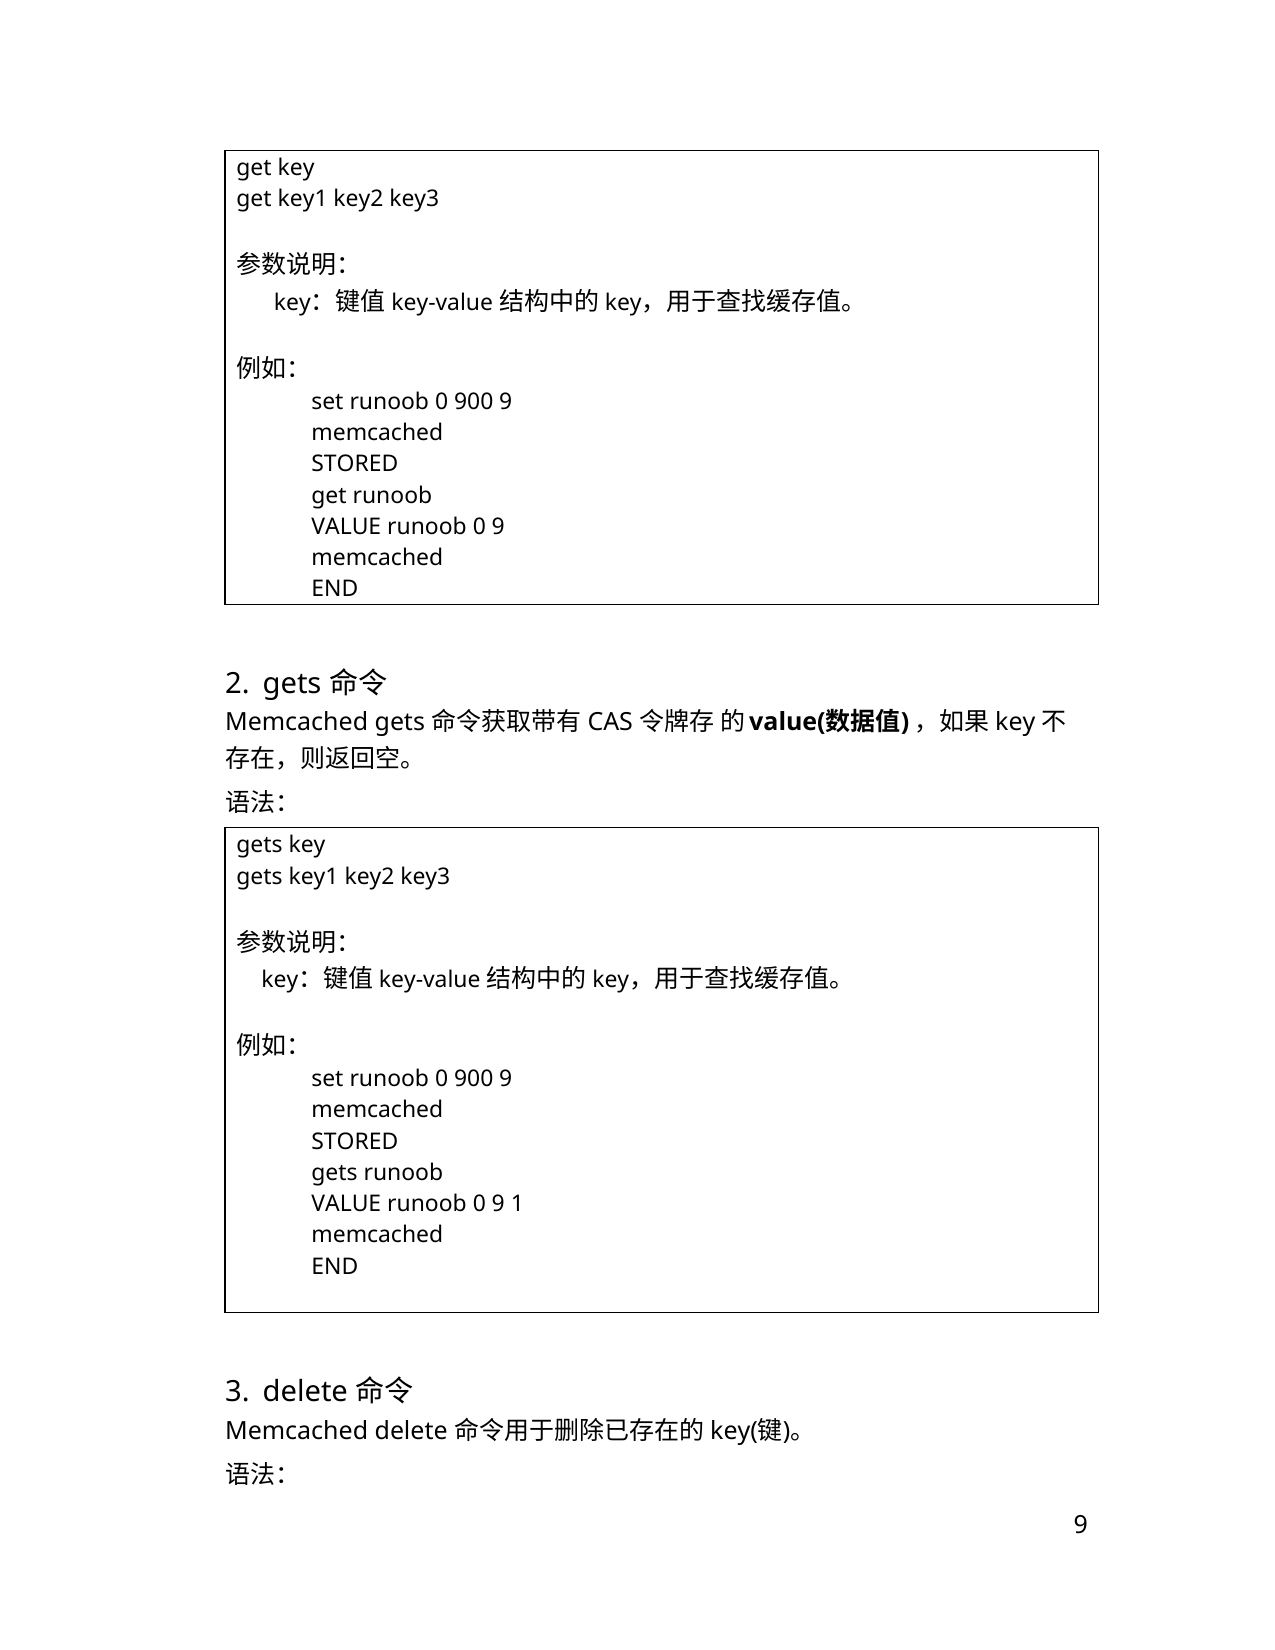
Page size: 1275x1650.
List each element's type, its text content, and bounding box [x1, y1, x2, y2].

text Memcached delete 命令用于删除已存在的 key(键)。 [225, 1410, 1087, 1447]
subtitle gets 命令 [225, 659, 1087, 702]
table_header gets key gets key1 key2 key3 参数说明： key：键值 key-value 结构中的 key，用于查找缓存值。 例如： set runoob 0 900 9 memcached STORED gets runoob VALUE runoob 0 9 1 memcached END [226, 828, 1098, 1312]
subtitle delete 命令 [225, 1368, 1087, 1410]
table_header get key get key1 key2 key3 参数说明： key：键值 key-value 结构中的 key，用于查找缓存值。 例如： set runoob 0 900 9 memcached STORED get runoob VALUE runoob 0 9 memcached END [226, 151, 1098, 603]
text 语法： [225, 1455, 1087, 1491]
text Memcached gets 命令获取带有 CAS 令牌存 的 value(数据值) ，如果 key 不存在，则返回空。 [225, 702, 1087, 774]
text 语法： [225, 783, 1087, 819]
